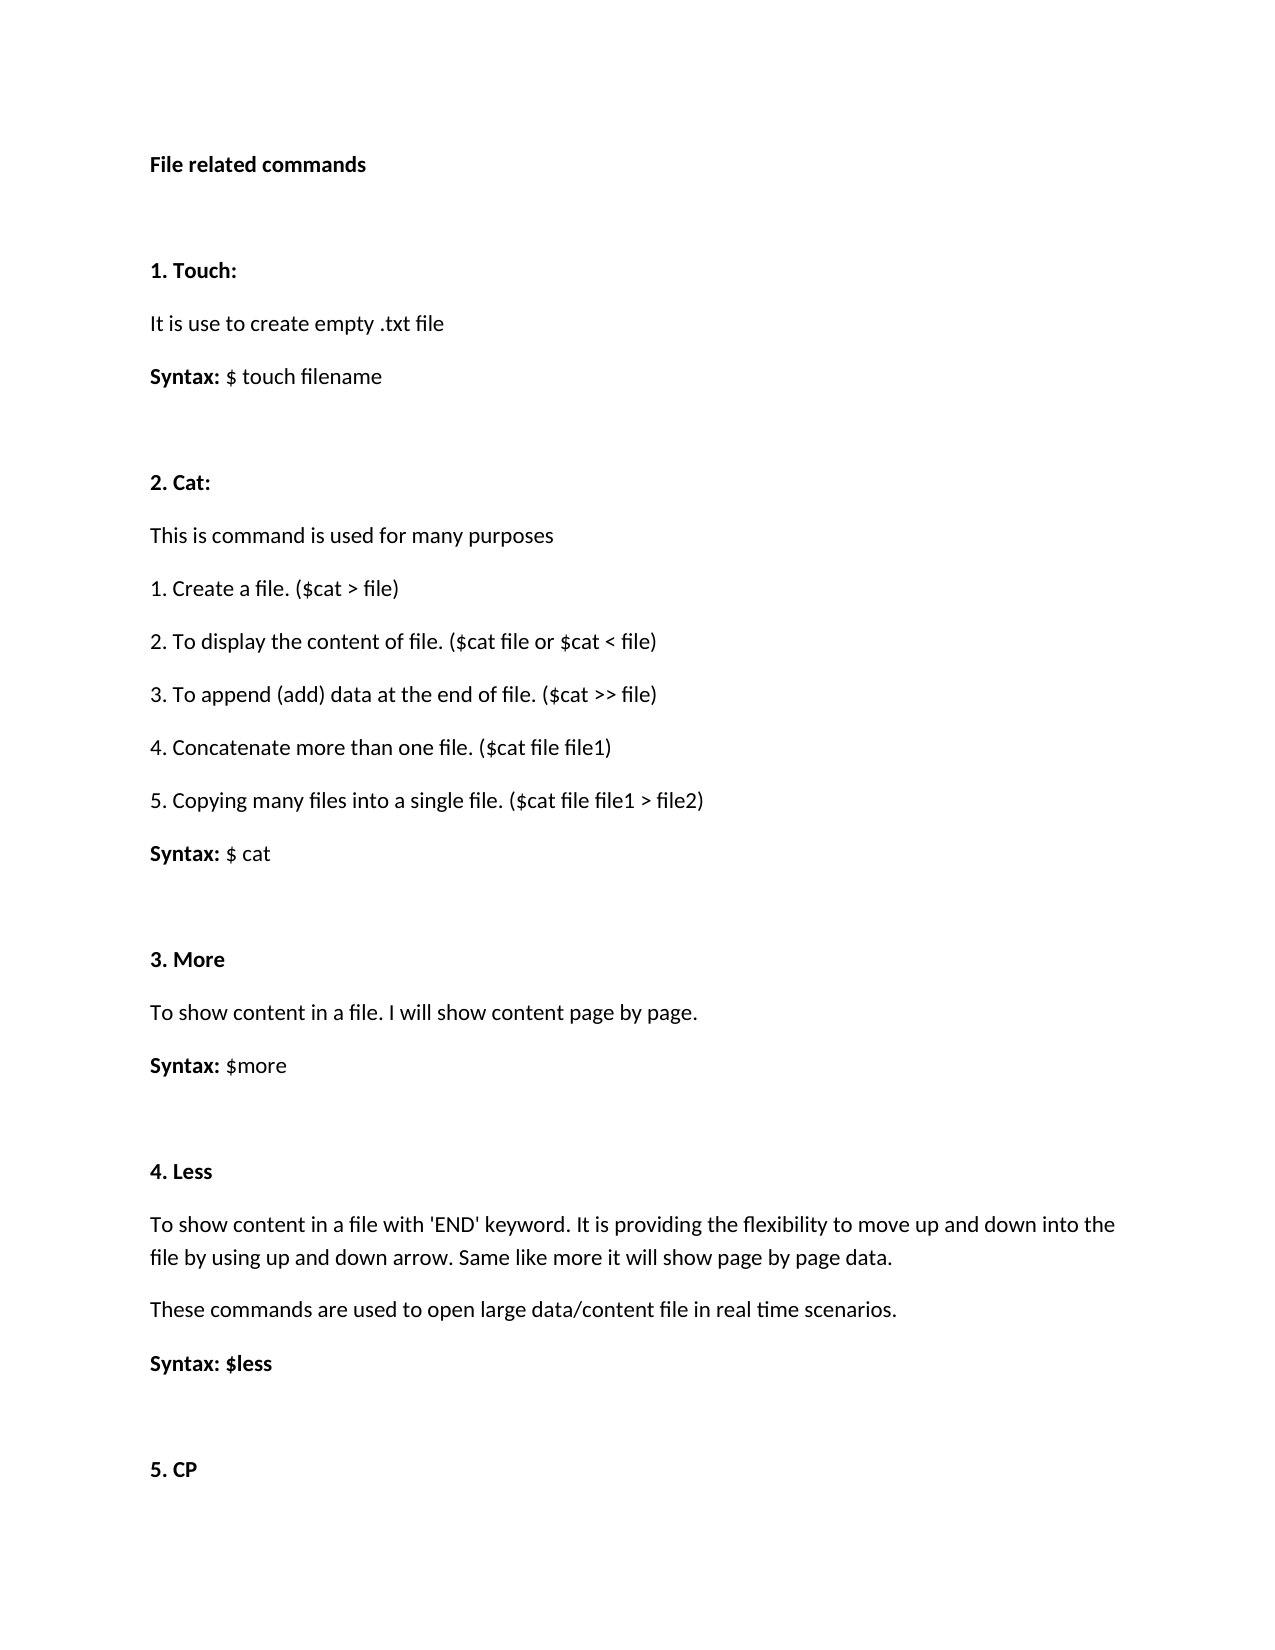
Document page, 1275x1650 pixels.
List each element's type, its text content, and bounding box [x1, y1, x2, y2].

text To show content in a file. I will show content page by page. [150, 998, 1125, 1026]
text 3. To append (add) data at the end of file. ($cat >> file) [150, 680, 1125, 708]
text Syntax: $ touch filename [150, 362, 1125, 390]
text These commands are used to open large data/content file in real time scenarios. [150, 1296, 1125, 1324]
text File related commands [150, 150, 1125, 178]
text This is command is used for many purposes [150, 521, 1125, 549]
text 1. Touch: [150, 256, 1125, 284]
text Syntax: $ cat [150, 839, 1125, 867]
text 4. Less [150, 1157, 1125, 1185]
text 3. More [150, 945, 1125, 973]
text 5. CP [150, 1455, 1125, 1483]
text Syntax: $less [150, 1349, 1125, 1377]
text It is use to create empty .txt file [150, 309, 1125, 337]
text To show content in a file with 'END' keyword. It is providing the flexibility to move up and down into the file by using up and down arrow. Same like more it will show page by page data. [150, 1210, 1125, 1271]
text 5. Copying many files into a single file. ($cat file file1 > file2) [150, 786, 1125, 814]
text 1. Create a file. ($cat > file) [150, 574, 1125, 602]
text Syntax: $more [150, 1051, 1125, 1079]
text 4. Concatenate more than one file. ($cat file file1) [150, 733, 1125, 761]
text 2. Cat: [150, 468, 1125, 496]
text 2. To display the content of file. ($cat file or $cat < file) [150, 627, 1125, 655]
